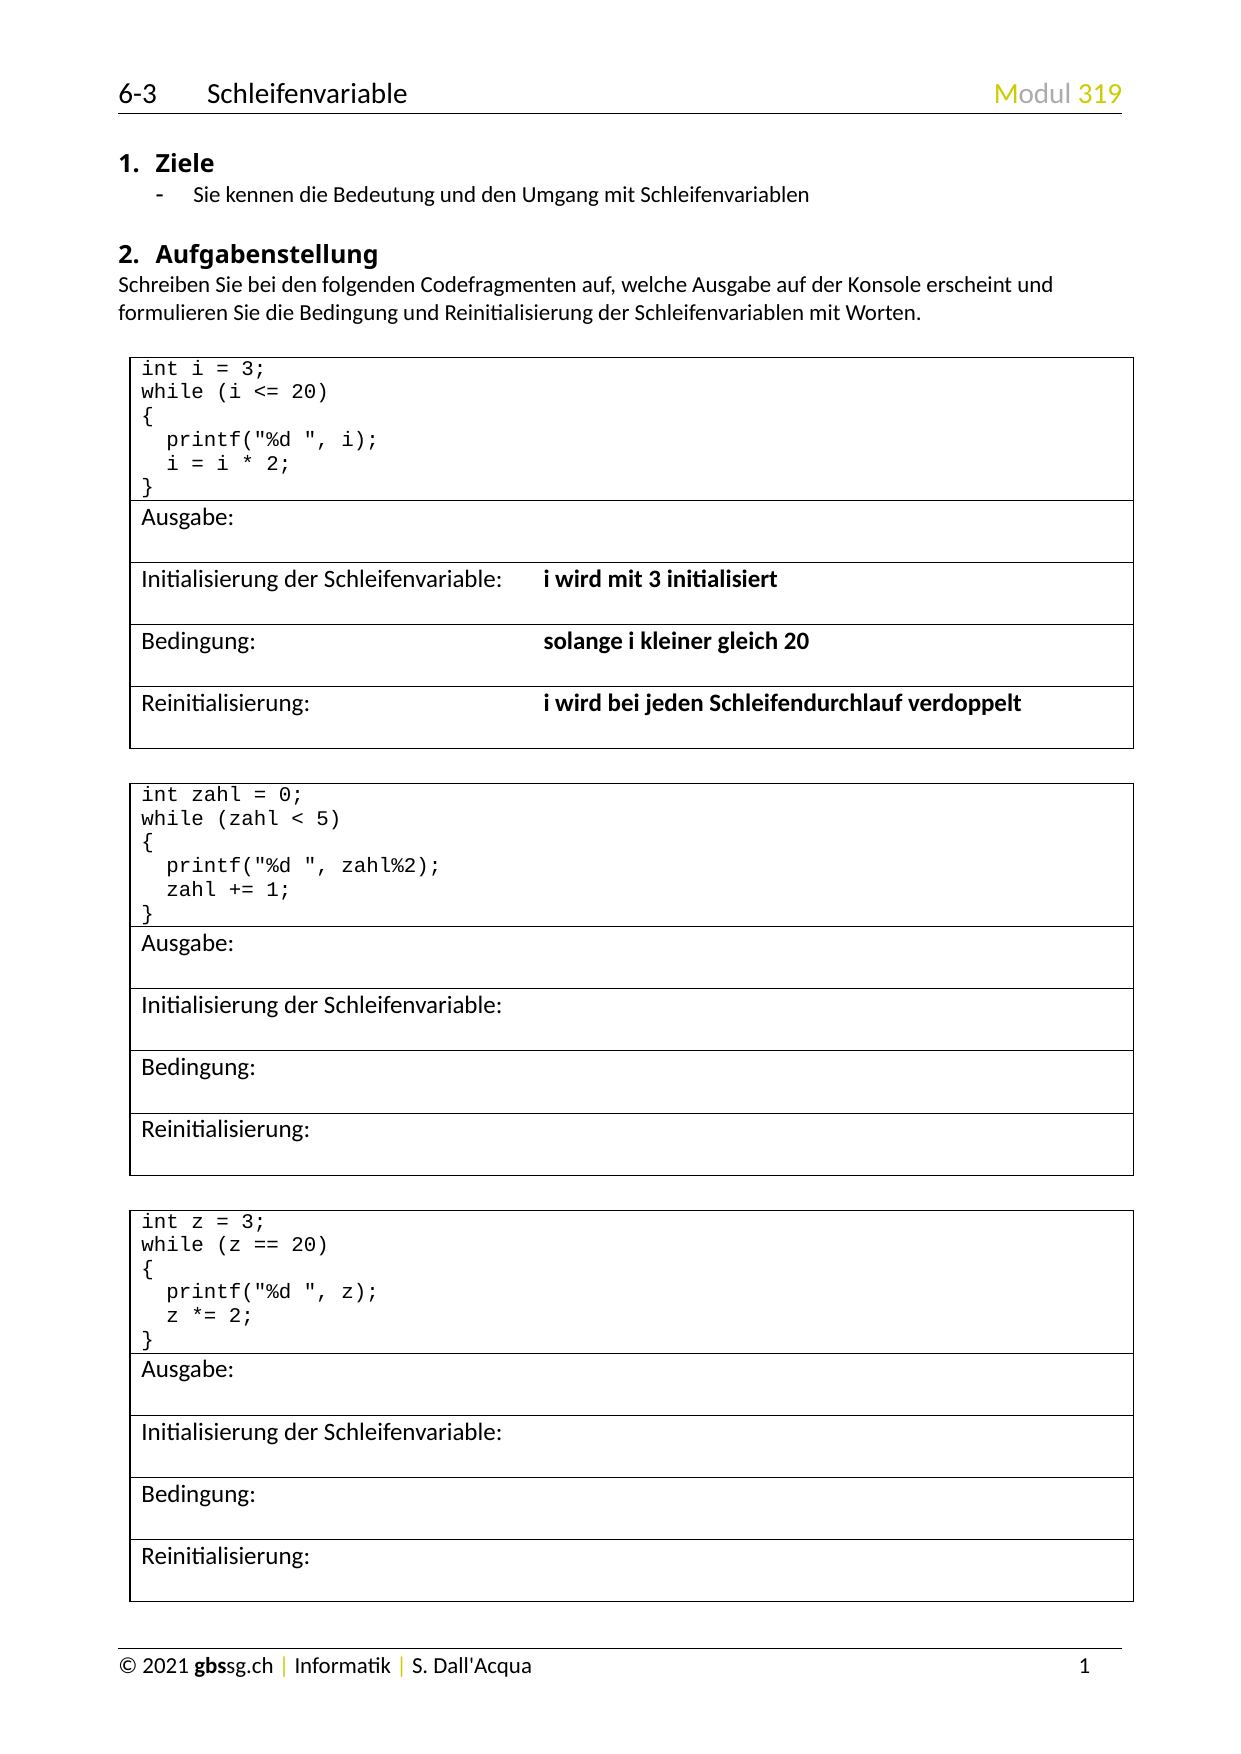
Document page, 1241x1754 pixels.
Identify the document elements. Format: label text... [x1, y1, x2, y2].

table_cell Ausgabe: [131, 1354, 1133, 1414]
table_cell Reinitialisierung: [131, 1114, 1133, 1174]
table_cell Initialisierung der Schleifenvariable: [131, 1416, 1133, 1477]
table_header int i = 3; while (i <= 20) { printf("%d ", i); i = i * 2; } [131, 358, 1133, 500]
table_cell Initialisierung der Schleifenvariable: i wird mit 3 initialisiert [131, 563, 1133, 624]
table_cell Bedingung: solange i kleiner gleich 20 [131, 625, 1133, 686]
table_cell Bedingung: [131, 1478, 1133, 1539]
table_cell Ausgabe: [131, 927, 1133, 988]
title Ziele [118, 146, 1122, 180]
table_cell Bedingung: [131, 1051, 1133, 1112]
text Schreiben Sie bei den folgenden Codefragmenten auf, welche Ausgabe auf der Konsole erscheint und formulieren Sie die Bedingung und Reinitialisierung der Schleifenvariablen mit Worten. [118, 270, 1122, 326]
table_cell Reinitialisierung: [131, 1540, 1133, 1601]
title Aufgabenstellung [118, 236, 1122, 270]
table_cell Initialisierung der Schleifenvariable: [131, 989, 1133, 1050]
table_cell Ausgabe: [131, 501, 1133, 562]
table_header int zahl = 0; while (zahl < 5) { printf("%d ", zahl%2); zahl += 1; } [131, 784, 1133, 926]
table_cell Reinitialisierung: i wird bei jeden Schleifendurchlauf verdoppelt [131, 687, 1133, 748]
list Sie kennen die Bedeutung und den Umgang mit Schleifenvariablen [156, 180, 1122, 208]
table_header int z = 3; while (z == 20) { printf("%d ", z); z *= 2; } [131, 1211, 1133, 1352]
